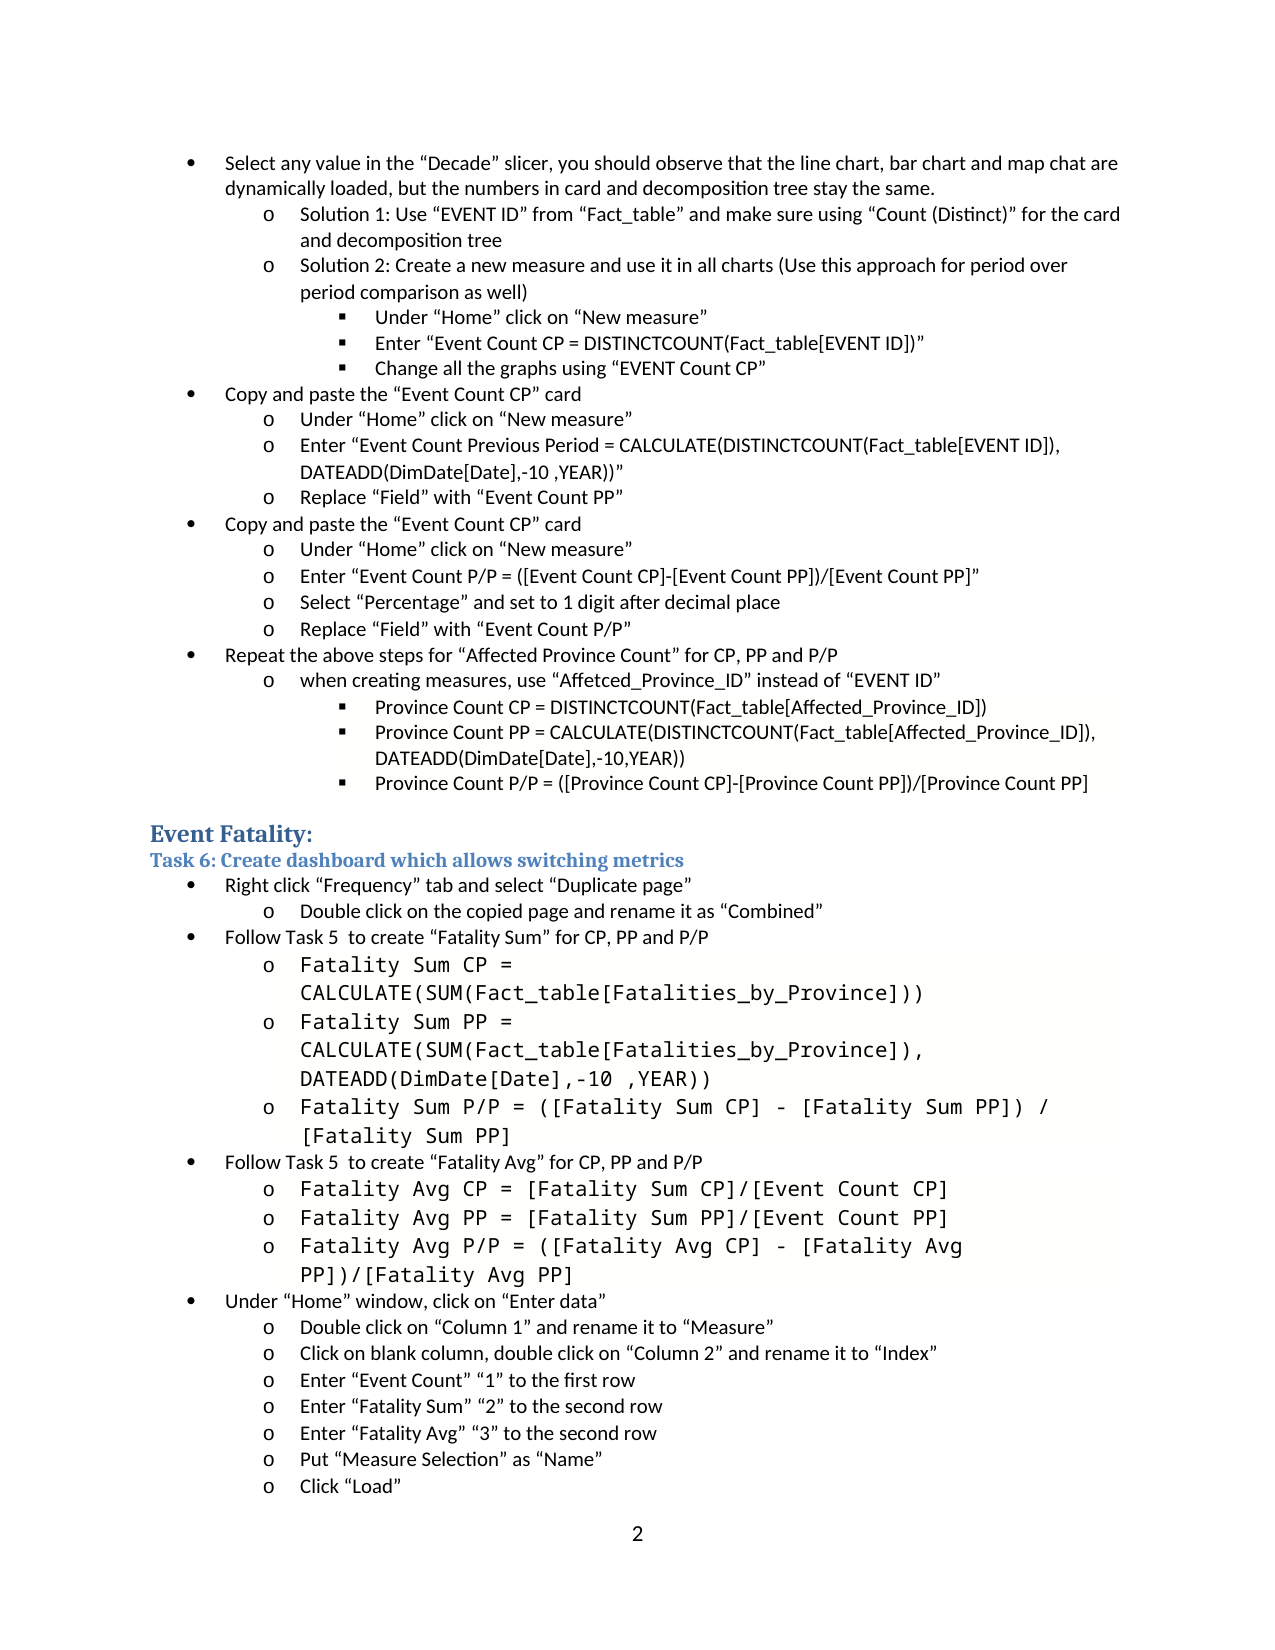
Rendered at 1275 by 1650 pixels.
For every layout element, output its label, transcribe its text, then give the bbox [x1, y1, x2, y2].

list Double click on “Column 1” and rename it to “Measure” [262, 1314, 1125, 1341]
list Replace “Field” with “Event Count P/P” [262, 616, 1125, 642]
list Fatality Sum CP = CALCULATE(SUM(Fact_table[Fatalities_by_Province])) [262, 950, 1125, 1007]
list Follow Task 5 to create “Fatality Avg” for CP, PP and P/P [187, 1149, 1125, 1174]
list Province Count PP = CALCULATE(DISTINCTCOUNT(Fact_table[Affected_Province_ID]), DATEADD(DimDate[Date],-10,YEAR)) [337, 719, 1125, 770]
list Enter “Event Count P/P = ([Event Count CP]-[Event Count PP])/[Event Count PP]” [262, 563, 1125, 589]
list Copy and paste the “Event Count CP” card [187, 381, 1125, 406]
list Province Count CP = DISTINCTCOUNT(Fact_table[Affected_Province_ID]) [337, 694, 1125, 719]
list Fatality Avg CP = [Fatality Sum CP]/[Event Count CP] [262, 1174, 1125, 1203]
list Fatality Sum P/P = ([Fatality Sum CP] - [Fatality Sum PP]) / [Fatality Sum PP] [262, 1092, 1125, 1149]
list Province Count P/P = ([Province Count CP]-[Province Count PP])/[Province Count PP] [337, 770, 1125, 796]
list Fatality Avg P/P = ([Fatality Avg CP] - [Fatality Avg PP])/[Fatality Avg PP] [262, 1232, 1125, 1289]
list Enter “Event Count CP = DISTINCTCOUNT(Fact_table[EVENT ID])” [337, 330, 1125, 355]
list Fatality Sum PP = CALCULATE(SUM(Fact_table[Fatalities_by_Province]), DATEADD(DimDate[Date],-10 ,YEAR)) [262, 1007, 1125, 1092]
list Solution 1: Use “EVENT ID” from “Fact_table” and make sure using “Count (Distinct)” for the card and decomposition tree [262, 201, 1125, 253]
list Enter “Fatality Avg” “3” to the second row [262, 1420, 1125, 1446]
list Follow Task 5 to create “Fatality Sum” for CP, PP and P/P [187, 924, 1125, 950]
list Fatality Avg PP = [Fatality Sum PP]/[Event Count PP] [262, 1203, 1125, 1232]
subtitle Event Fatality: [150, 820, 1125, 848]
list Change all the graphs using “EVENT Count CP” [337, 355, 1125, 381]
list Under “Home” click on “New measure” [337, 304, 1125, 330]
list Enter “Fatality Sum” “2” to the second row [262, 1393, 1125, 1420]
list Select “Percentage” and set to 1 digit after decimal place [262, 589, 1125, 616]
list when creating measures, use “Affetced_Province_ID” instead of “EVENT ID” [262, 668, 1125, 694]
list Under “Home” click on “New measure” [262, 536, 1125, 563]
list Solution 2: Create a new measure and use it in all charts (Use this approach for period over period comparison as well) [262, 253, 1125, 304]
list Right click “Frequency” tab and select “Duplicate page” [187, 872, 1125, 898]
list Copy and paste the “Event Count CP” card [187, 511, 1125, 536]
list Under “Home” click on “New measure” [262, 406, 1125, 433]
list Select any value in the “Decade” slicer, you should observe that the line chart, bar chart and map chat are dynamically loaded, but the numbers in card and decomposition tree stay the same. [187, 150, 1125, 201]
list Click “Load” [262, 1473, 1125, 1499]
list Repeat the above steps for “Affected Province Count” for CP, PP and P/P [187, 642, 1125, 668]
list Click on blank column, double click on “Column 2” and rename it to “Index” [262, 1341, 1125, 1367]
list Enter “Event Count Previous Period = CALCULATE(DISTINCTCOUNT(Fact_table[EVENT ID]), DATEADD(DimDate[Date],-10 ,YEAR))” [262, 433, 1125, 484]
list Put “Measure Selection” as “Name” [262, 1446, 1125, 1473]
subtitle Task 6: Create dashboard which allows switching metrics [150, 848, 1125, 872]
list Enter “Event Count” “1” to the first row [262, 1367, 1125, 1393]
list Double click on the copied page and rename it as “Combined” [262, 898, 1125, 924]
list Under “Home” window, click on “Enter data” [187, 1289, 1125, 1314]
list Replace “Field” with “Event Count PP” [262, 484, 1125, 511]
